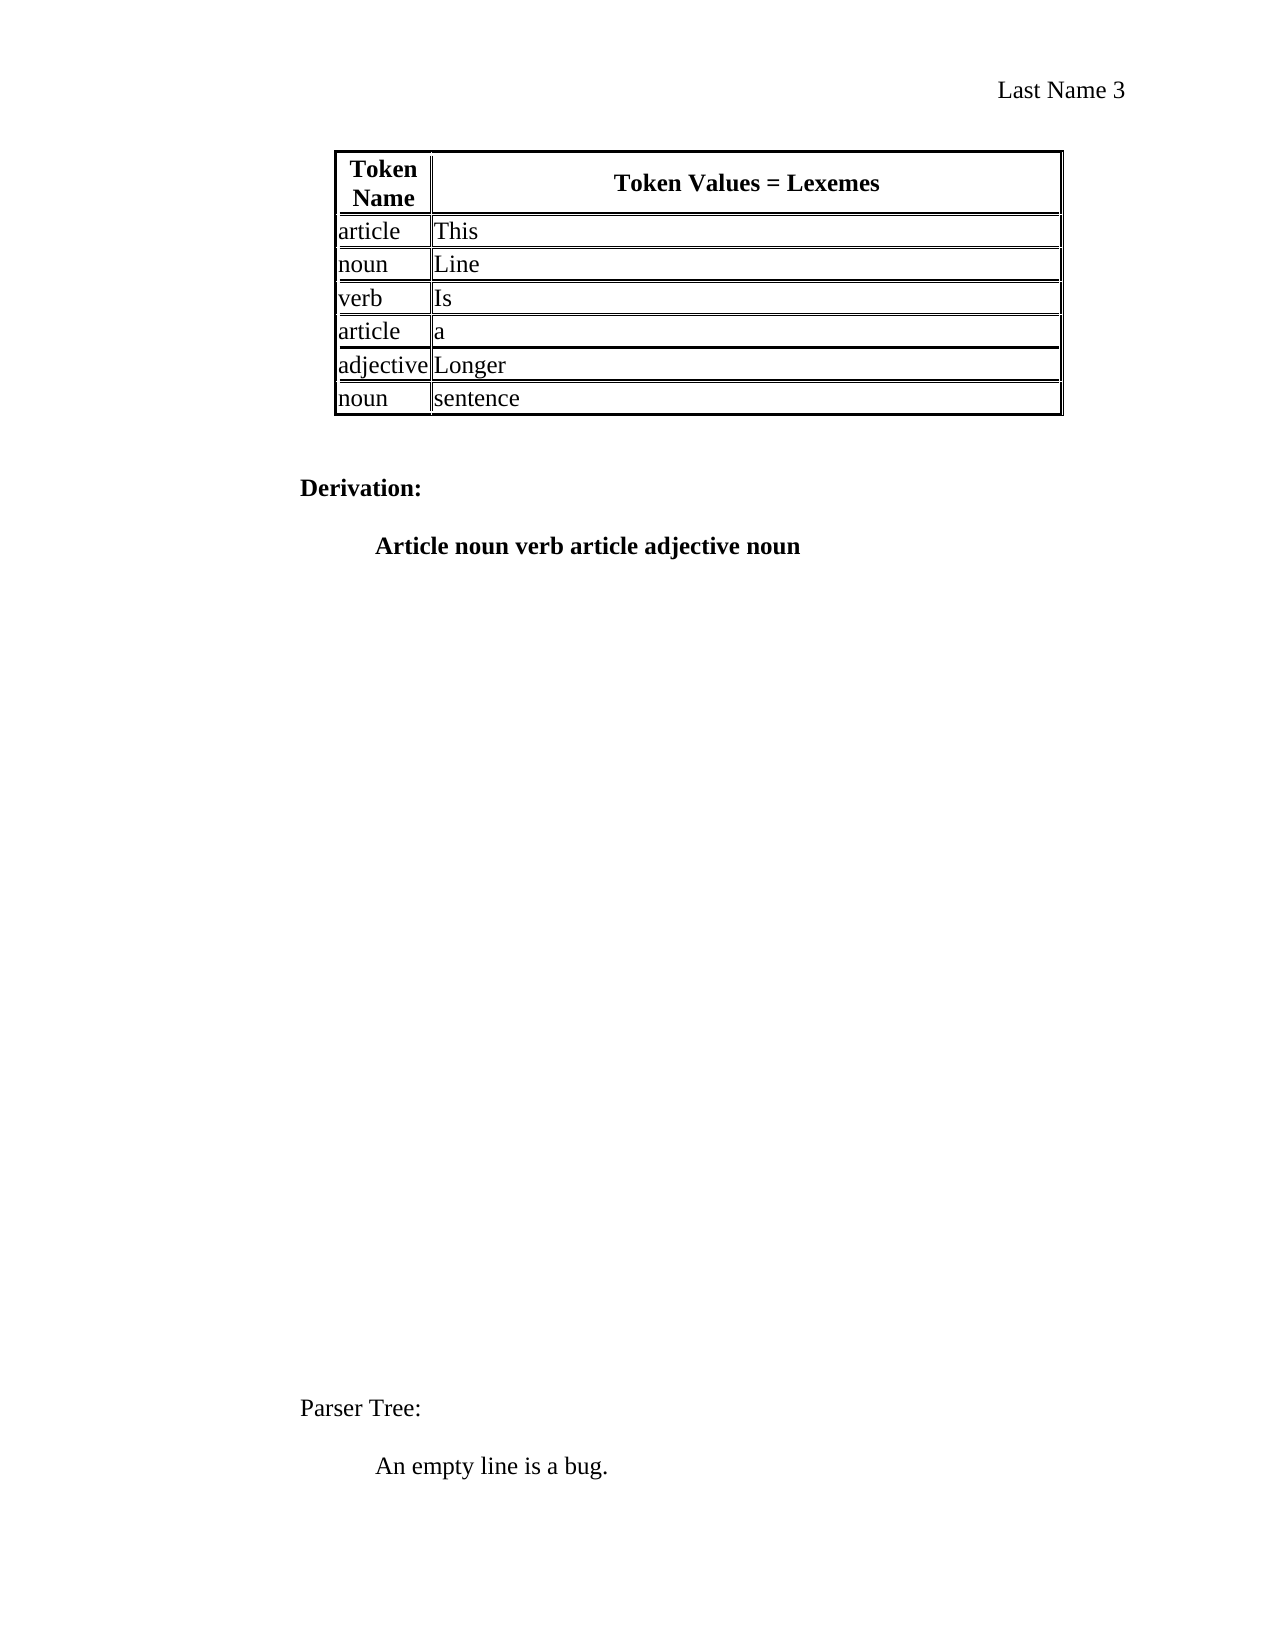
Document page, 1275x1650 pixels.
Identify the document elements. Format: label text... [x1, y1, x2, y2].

table_cell noun [337, 379, 431, 413]
table_cell article [337, 313, 430, 346]
text Parser Tree: [300, 1393, 1125, 1422]
table_cell Longer [433, 346, 1060, 379]
table_cell sentence [431, 379, 1061, 413]
table_header Token Values = Lexemes [431, 153, 1060, 212]
table_cell noun [336, 246, 431, 279]
text Article noun verb article adjective noun [300, 531, 1125, 560]
text Derivation: [300, 473, 1125, 502]
table_header Token Name [337, 153, 431, 212]
table_cell verb [337, 279, 430, 312]
table_cell Line [431, 246, 1062, 279]
table_cell Is [433, 279, 1061, 312]
table_cell a [433, 313, 1061, 346]
table_cell This [433, 212, 1061, 246]
text An empty line is a bug. [300, 1451, 1125, 1480]
table_cell adjective [337, 346, 430, 379]
table_cell article [337, 212, 430, 246]
